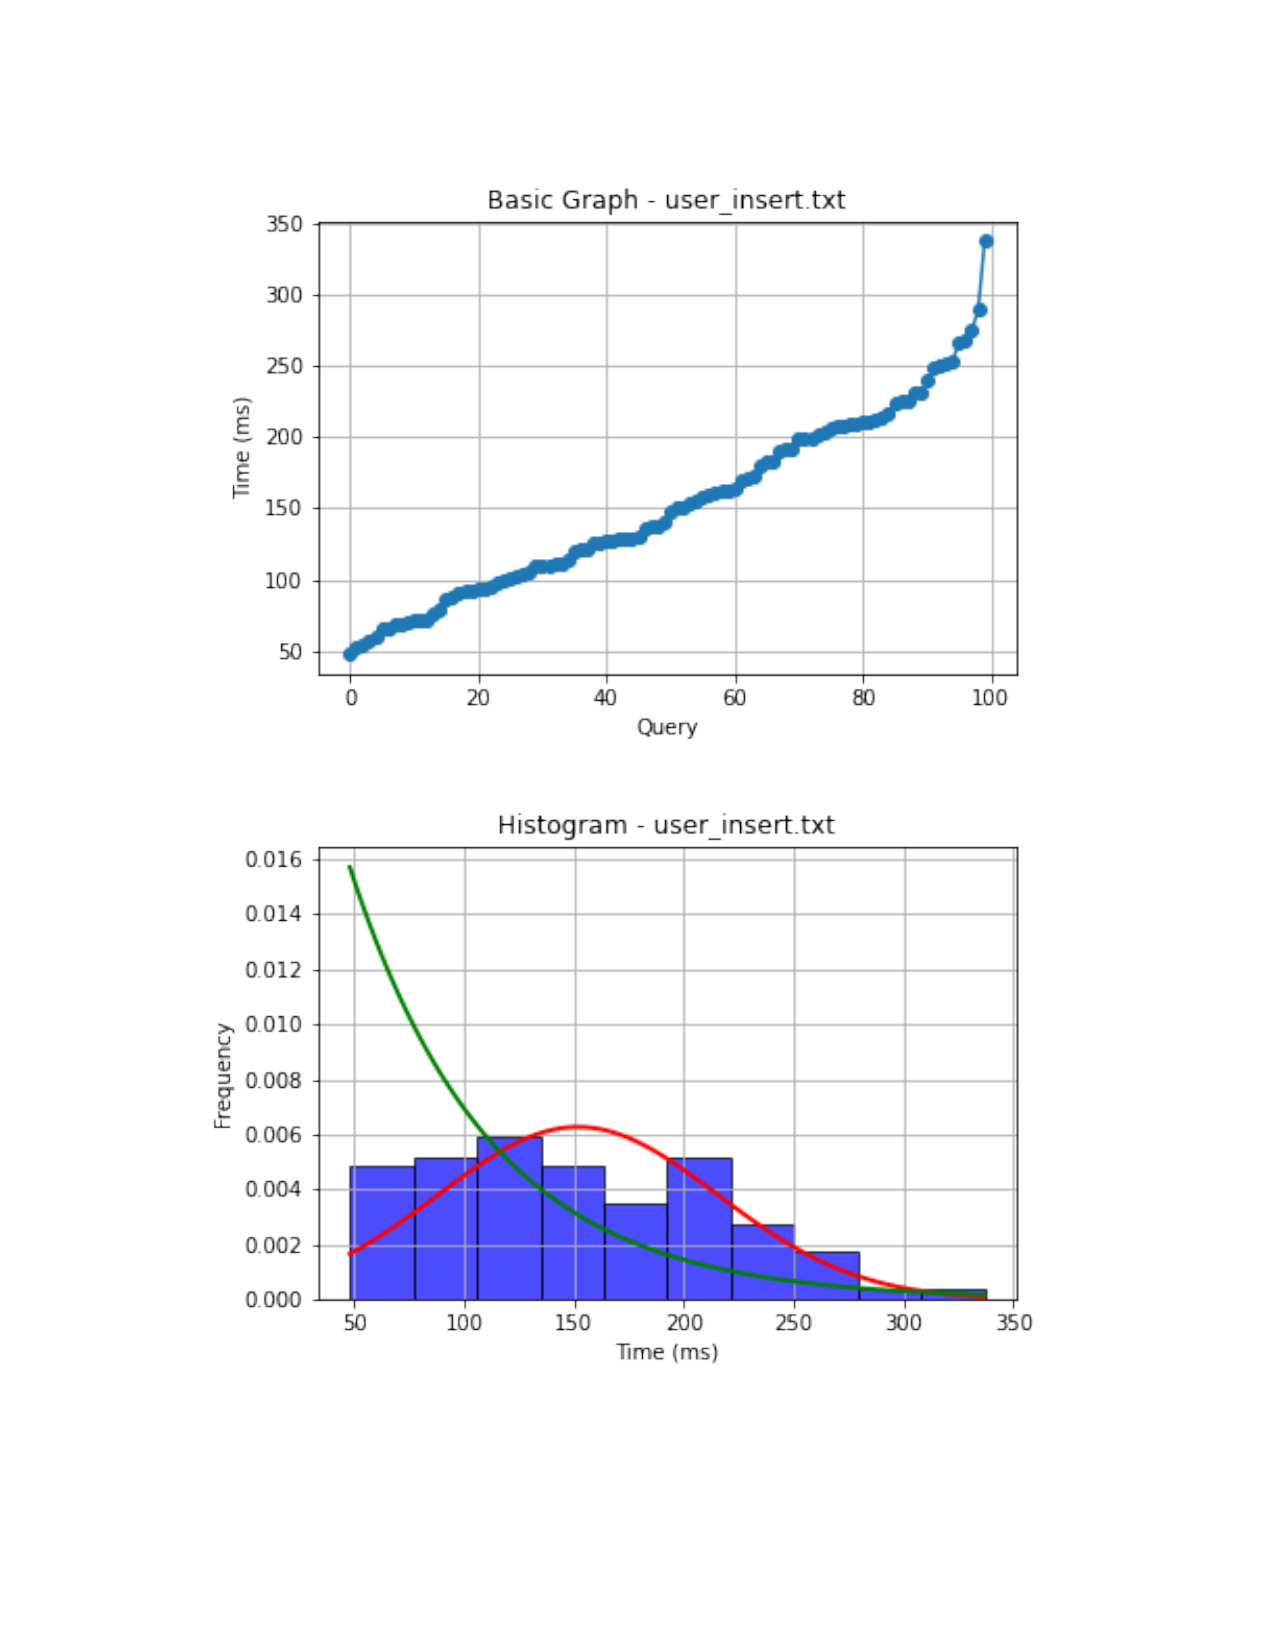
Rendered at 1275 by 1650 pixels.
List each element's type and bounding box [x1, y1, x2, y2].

picture [206, 774, 1107, 1375]
picture [206, 150, 1107, 750]
